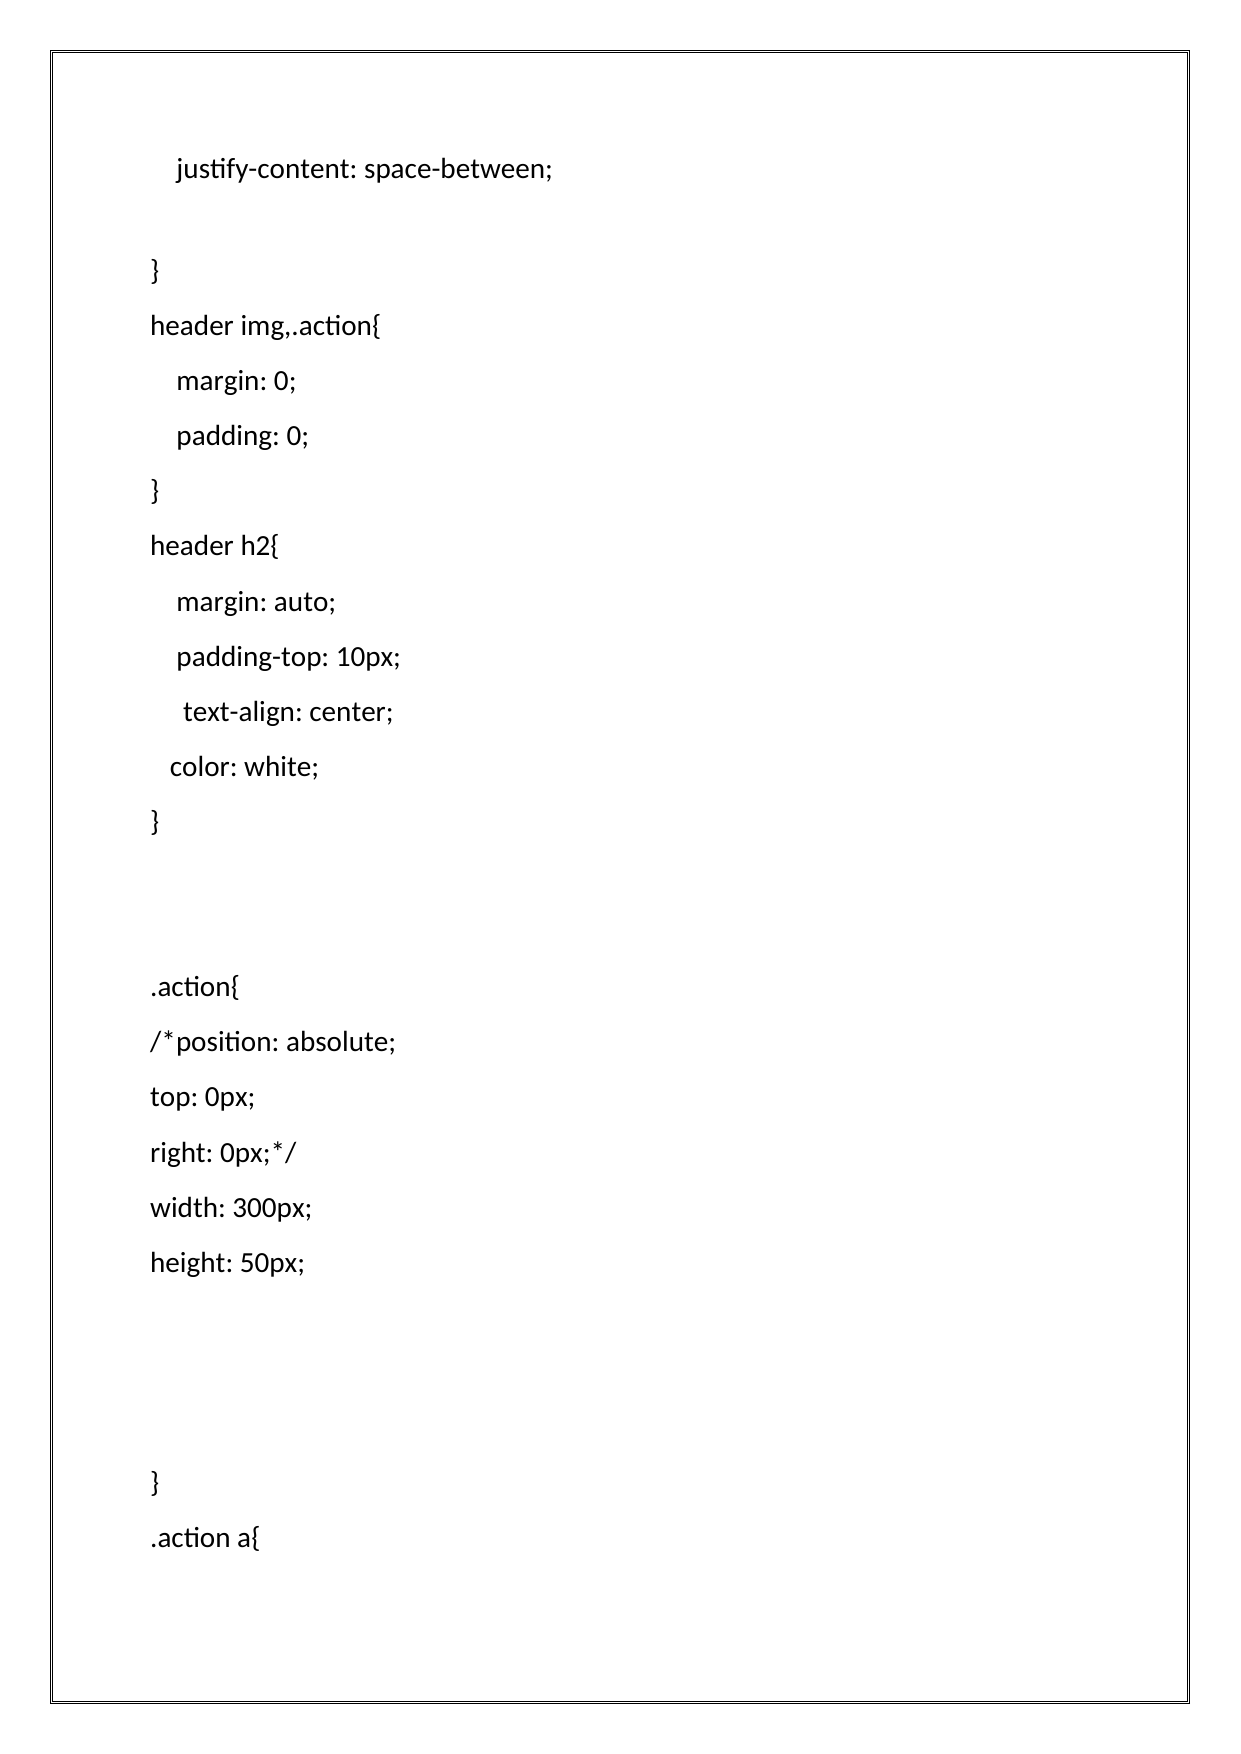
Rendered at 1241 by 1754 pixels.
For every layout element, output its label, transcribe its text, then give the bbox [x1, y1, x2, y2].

text padding-top: 10px; [150, 638, 1090, 673]
text header img,.action{ [150, 307, 1090, 343]
text /*position: absolute; [150, 1023, 1090, 1059]
text height: 50px; [150, 1244, 1090, 1279]
text } [150, 472, 1090, 508]
text padding: 0; [150, 417, 1090, 453]
text right: 0px;*/ [150, 1134, 1090, 1169]
text .action{ [150, 968, 1090, 1004]
text .action a{ [150, 1519, 1090, 1555]
text color: white; [150, 748, 1090, 783]
text text-align: center; [150, 693, 1090, 728]
text width: 300px; [150, 1189, 1090, 1224]
text margin: 0; [150, 362, 1090, 398]
text justify-content: space-between; [150, 150, 1090, 186]
text } [150, 252, 1090, 288]
text top: 0px; [150, 1078, 1090, 1114]
text header h2{ [150, 527, 1090, 563]
text margin: auto; [150, 583, 1090, 618]
text } [150, 803, 1090, 839]
text } [150, 1464, 1090, 1500]
